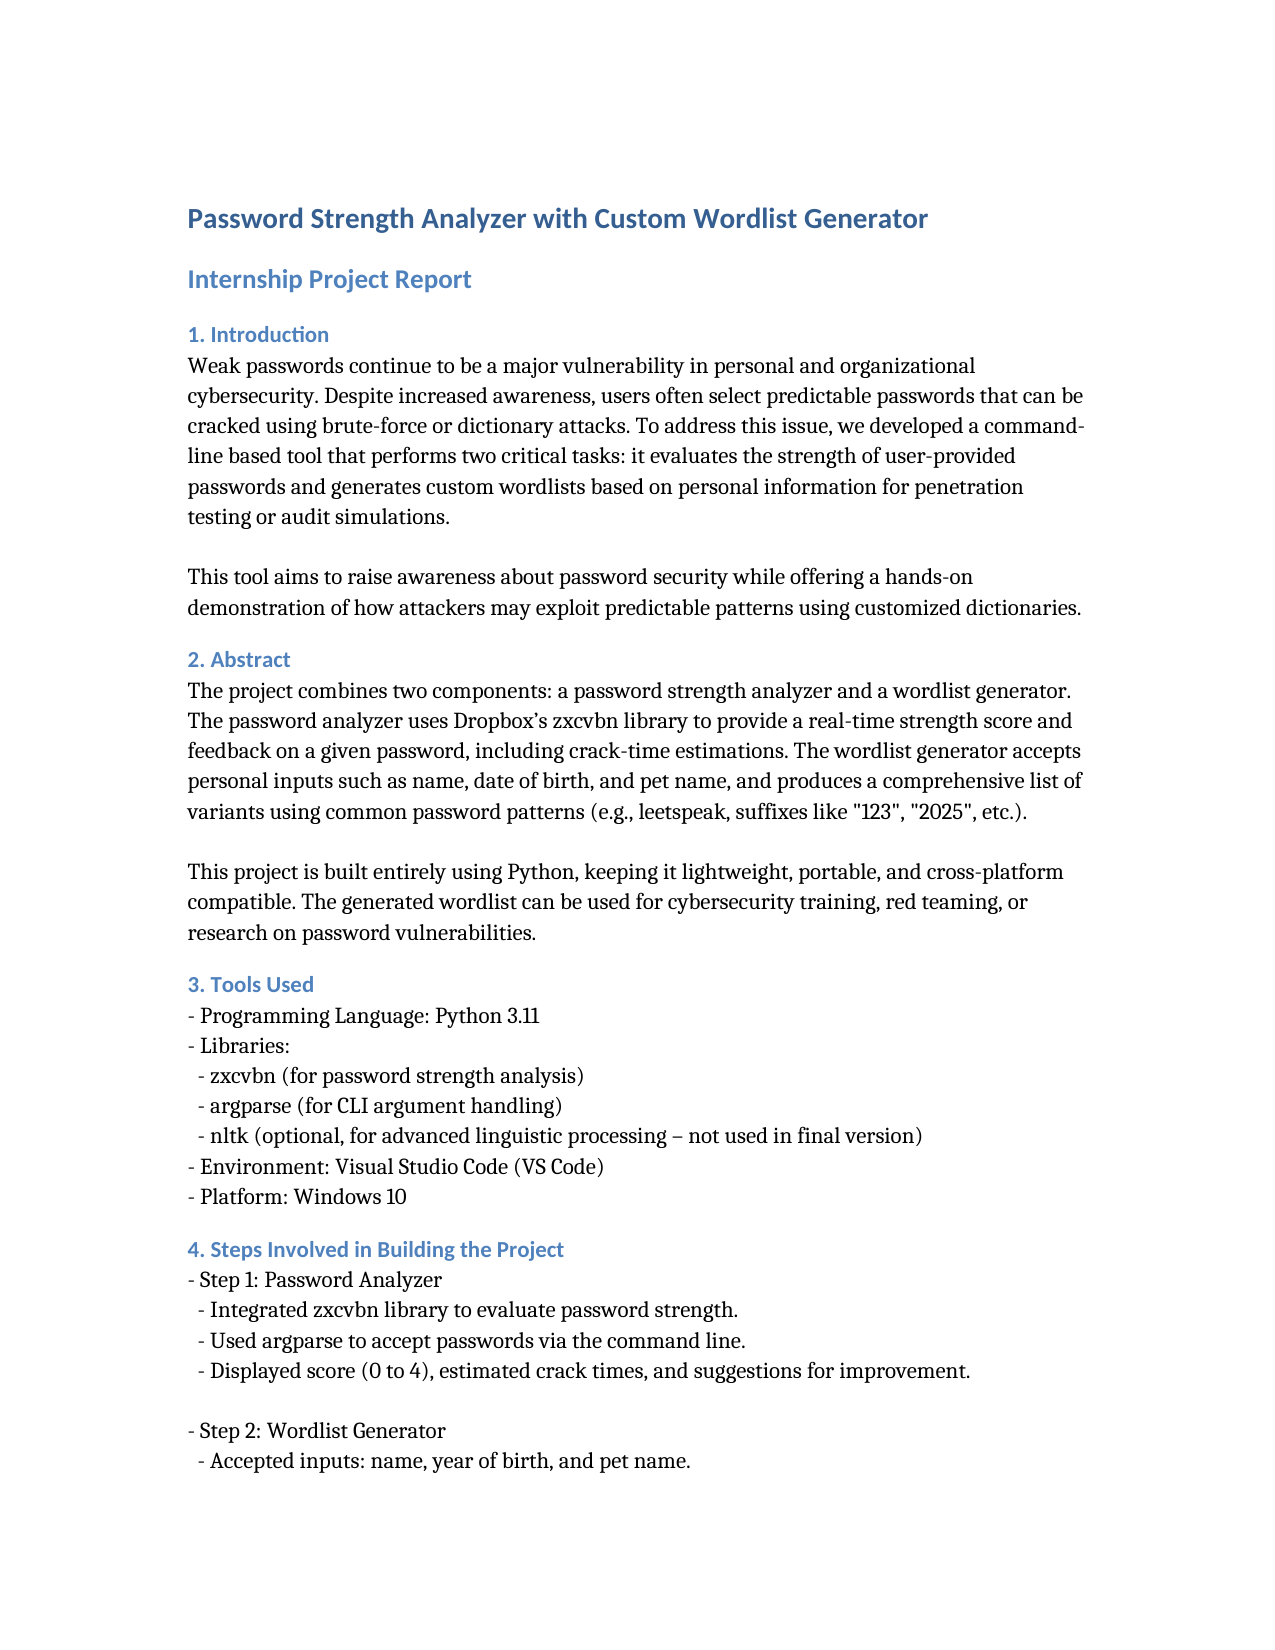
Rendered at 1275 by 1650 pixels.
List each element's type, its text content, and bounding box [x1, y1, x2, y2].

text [187, 1267, 1087, 1474]
subtitle 3. Tools Used [187, 970, 1087, 998]
subtitle Password Strength Analyzer with Custom Wordlist Generator [187, 200, 1087, 236]
text Weak passwords continue to be a major vulnerability in personal and organizational cybersecurity. Despite increased awareness, users often select predictable passwords that can be cracked using brute-force or dictionary attacks. To address this issue, we developed a command-line based tool that performs two critical tasks: it evaluates the strength of user-provided passwords and generates custom wordlists based on personal information for penetration testing or audit simulations. This tool aims to raise awareness about password security while offering a hands-on demonstration of how attackers may exploit predictable patterns using customized dictionaries. [187, 353, 1087, 621]
text - Programming Language: Python 3.11 - Libraries: - zxcvbn (for password strength analysis) - argparse (for CLI argument handling) - nltk (optional, for advanced linguistic processing – not used in final version) - Environment: Visual Studio Code (VS Code) - Platform: Windows 10 [187, 1002, 1087, 1210]
subtitle Internship Project Report [187, 262, 1087, 295]
subtitle 4. Steps Involved in Building the Project [187, 1235, 1087, 1263]
text The project combines two components: a password strength analyzer and a wordlist generator. The password analyzer uses Dropbox’s zxcvbn library to provide a real-time strength score and feedback on a given password, including crack-time estimations. The wordlist generator accepts personal inputs such as name, date of birth, and pet name, and produces a comprehensive list of variants using common password patterns (e.g., leetspeak, suffixes like "123", "2025", etc.). This project is built entirely using Python, keeping it lightweight, portable, and cross-platform compatible. The generated wordlist can be used for cybersecurity training, red teaming, or research on password vulnerabilities. [187, 678, 1087, 946]
subtitle 1. Introduction [187, 321, 1087, 348]
subtitle 2. Abstract [187, 645, 1087, 673]
